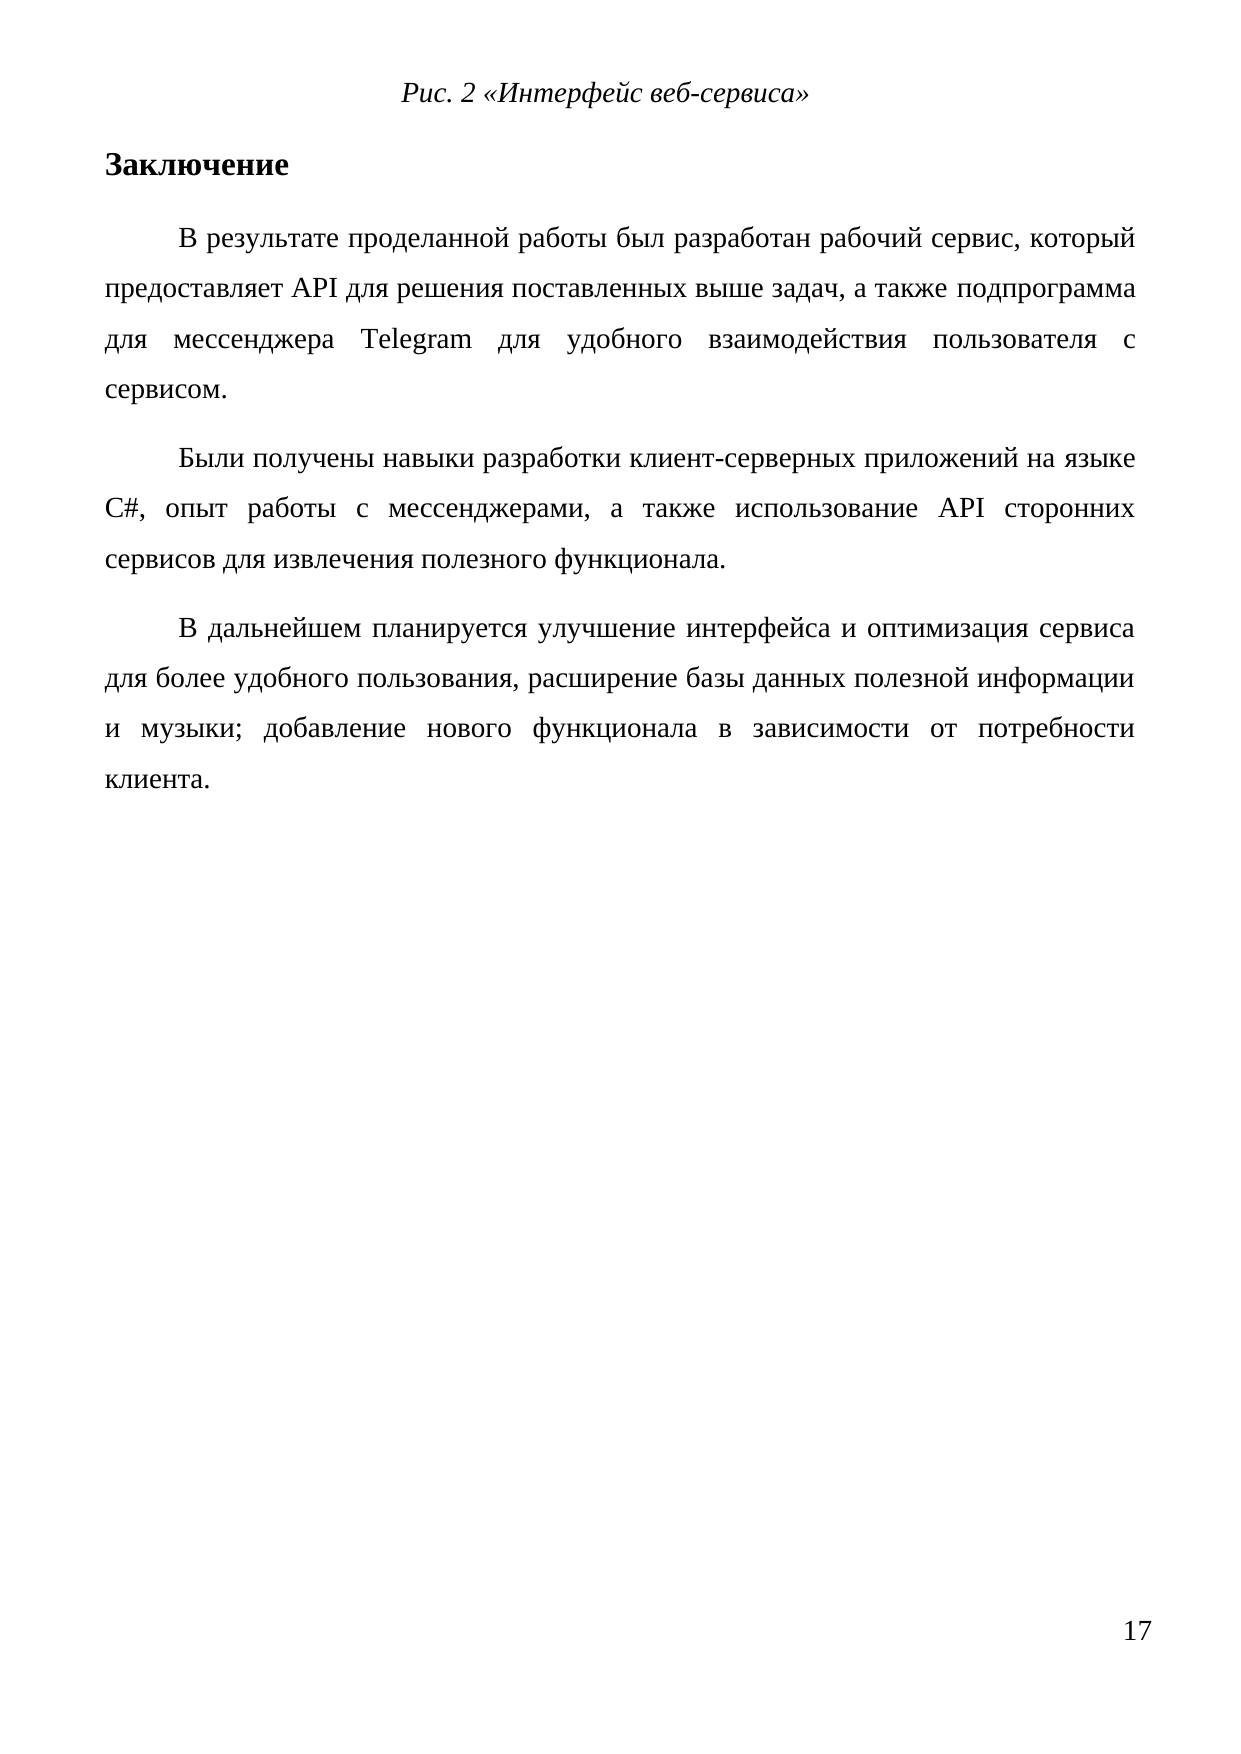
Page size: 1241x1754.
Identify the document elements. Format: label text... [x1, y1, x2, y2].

text В результате проделанной работы был разработан рабочий сервис, который предоставляет API для решения поставленных выше задач, а также подпрограмма для мессенджера Telegram для удобного взаимодействия пользователя с сервисом. [104, 220, 1136, 405]
text В дальнейшем планируется улучшение интерфейса и оптимизация сервиса для более удобного пользования, расширение базы данных полезной информации и музыки; добавление нового функционала в зависимости от потребности клиента. [104, 610, 1136, 794]
text Рис. 2 «Интерфейс веб-сервиса» [75, 75, 1136, 108]
subtitle Заключение [104, 144, 1136, 182]
text Были получены навыки разработки клиент-серверных приложений на языке C#, опыт работы с мессенджерами, а также использование API сторонних сервисов для извлечения полезного функционала. [104, 440, 1136, 574]
